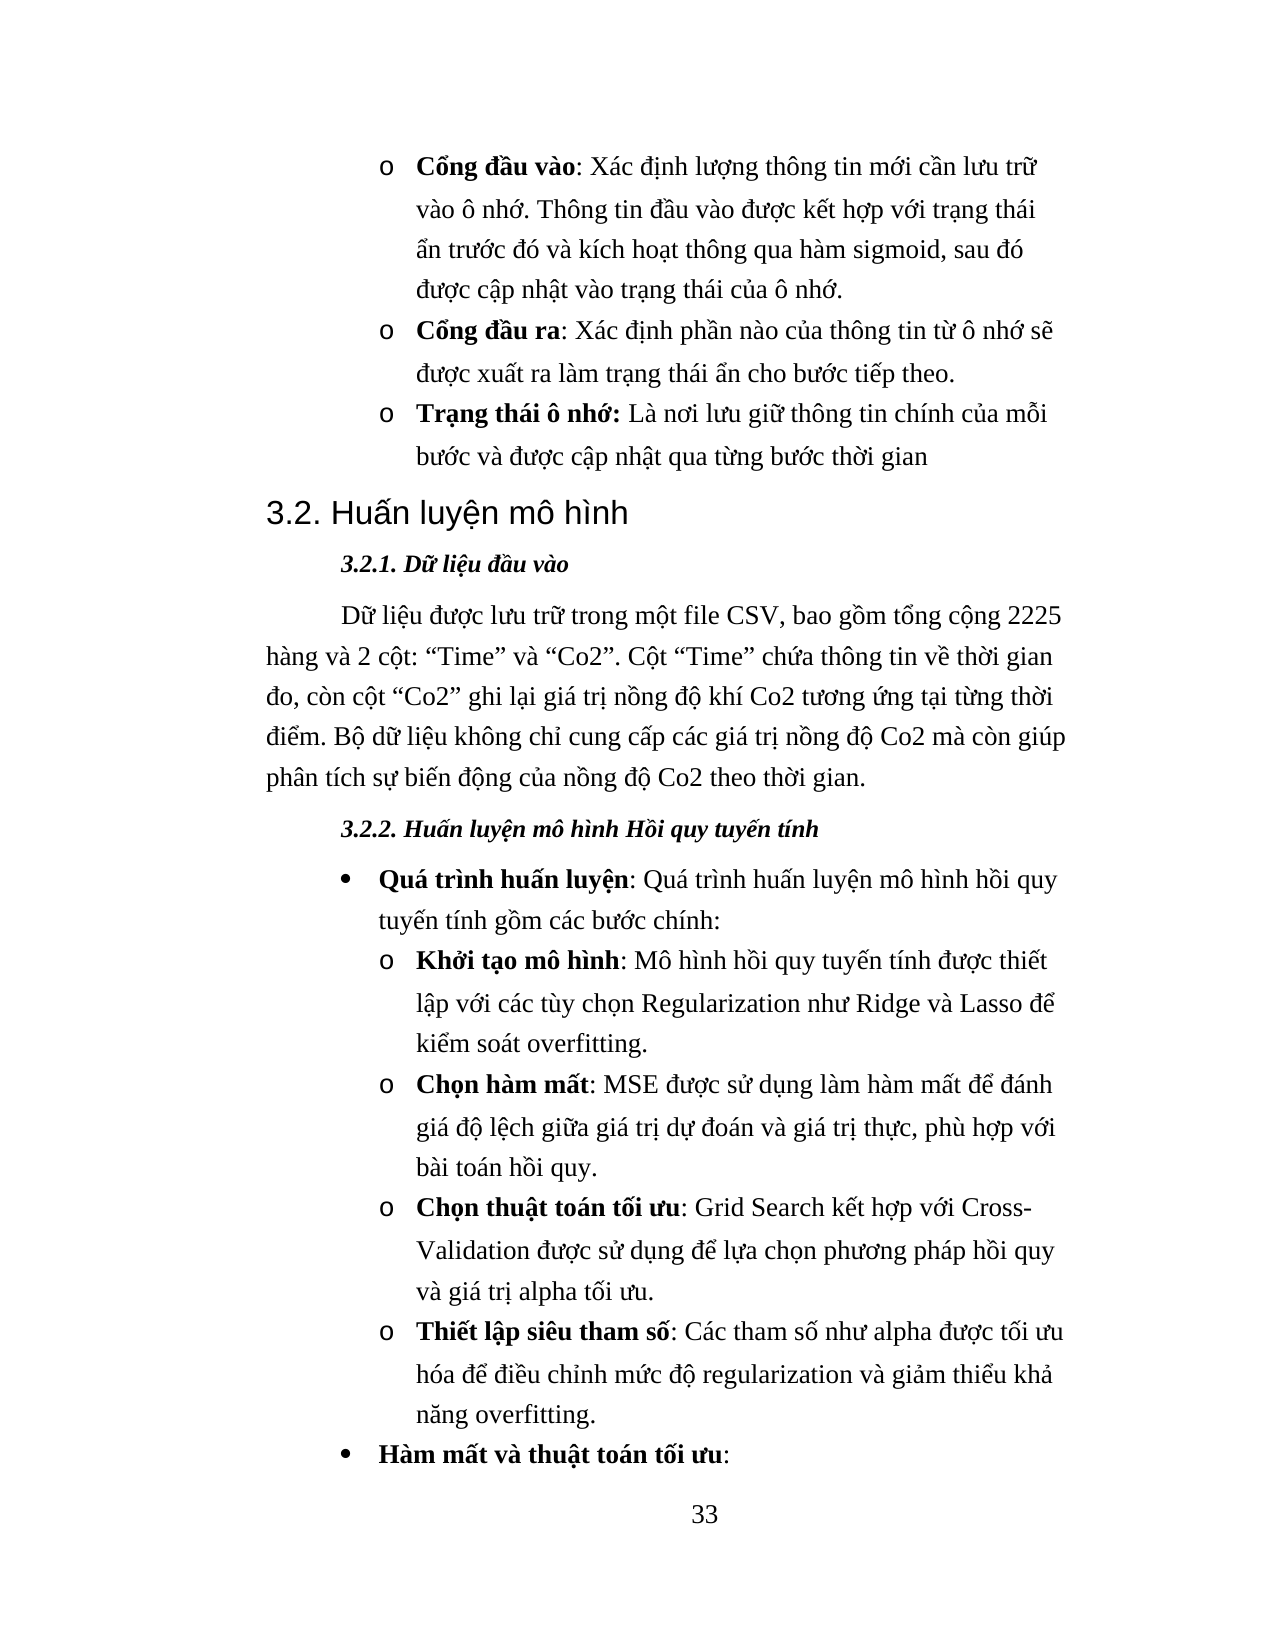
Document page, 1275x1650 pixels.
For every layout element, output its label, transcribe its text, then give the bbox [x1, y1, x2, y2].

list Thiết lập siêu tham số: Các tham số như alpha được tối ưu hóa để điều chỉnh mức độ regularization và giảm thiểu khả năng overfitting. [378, 1315, 1068, 1429]
list Hàm mất và thuật toán tối ưu: [341, 1439, 1068, 1470]
subtitle 3.2. Huấn luyện mô hình [266, 493, 1068, 531]
subtitle 3.2.2. Huấn luyện mô hình Hồi quy tuyến tính [266, 814, 1068, 842]
list Chọn thuật toán tối ưu: Grid Search kết hợp với Cross-Validation được sử dụng để lựa chọn phương pháp hồi quy và giá trị alpha tối ưu. [378, 1192, 1068, 1306]
list Cổng đầu vào: Xác định lượng thông tin mới cần lưu trữ vào ô nhớ. Thông tin đầu vào được kết hợp với trạng thái ẩn trước đó và kích hoạt thông qua hàm sigmoid, sau đó được cập nhật vào trạng thái của ô nhớ. [378, 150, 1068, 305]
list Cổng đầu ra: Xác định phần nào của thông tin từ ô nhớ sẽ được xuất ra làm trạng thái ẩn cho bước tiếp theo. [378, 314, 1068, 388]
list Khởi tạo mô hình: Mô hình hồi quy tuyến tính được thiết lập với các tùy chọn Regularization như Ridge và Lasso để kiểm soát overfitting. [378, 944, 1068, 1059]
list Quá trình huấn luyện: Quá trình huấn luyện mô hình hồi quy tuyến tính gồm các bước chính: [341, 863, 1068, 935]
list Chọn hàm mất: MSE được sử dụng làm hàm mất để đánh giá độ lệch giữa giá trị dự đoán và giá trị thực, phù hợp với bài toán hồi quy. [378, 1068, 1068, 1182]
subtitle 3.2.1. Dữ liệu đầu vào [266, 549, 1068, 578]
list Trạng thái ô nhớ: Là nơi lưu giữ thông tin chính của mỗi bước và được cập nhật qua từng bước thời gian [378, 397, 1068, 471]
text Dữ liệu được lưu trữ trong một file CSV, bao gồm tổng cộng 2225 hàng và 2 cột: “Time” và “Co2”. Cột “Time” chứa thông tin về thời gian đo, còn cột “Co2” ghi lại giá trị nồng độ khí Co2 tương ứng tại từng thời điểm. Bộ dữ liệu không chỉ cung cấp các giá trị nồng độ Co2 mà còn giúp phân tích sự biến động của nồng độ Co2 theo thời gian. [266, 599, 1068, 792]
